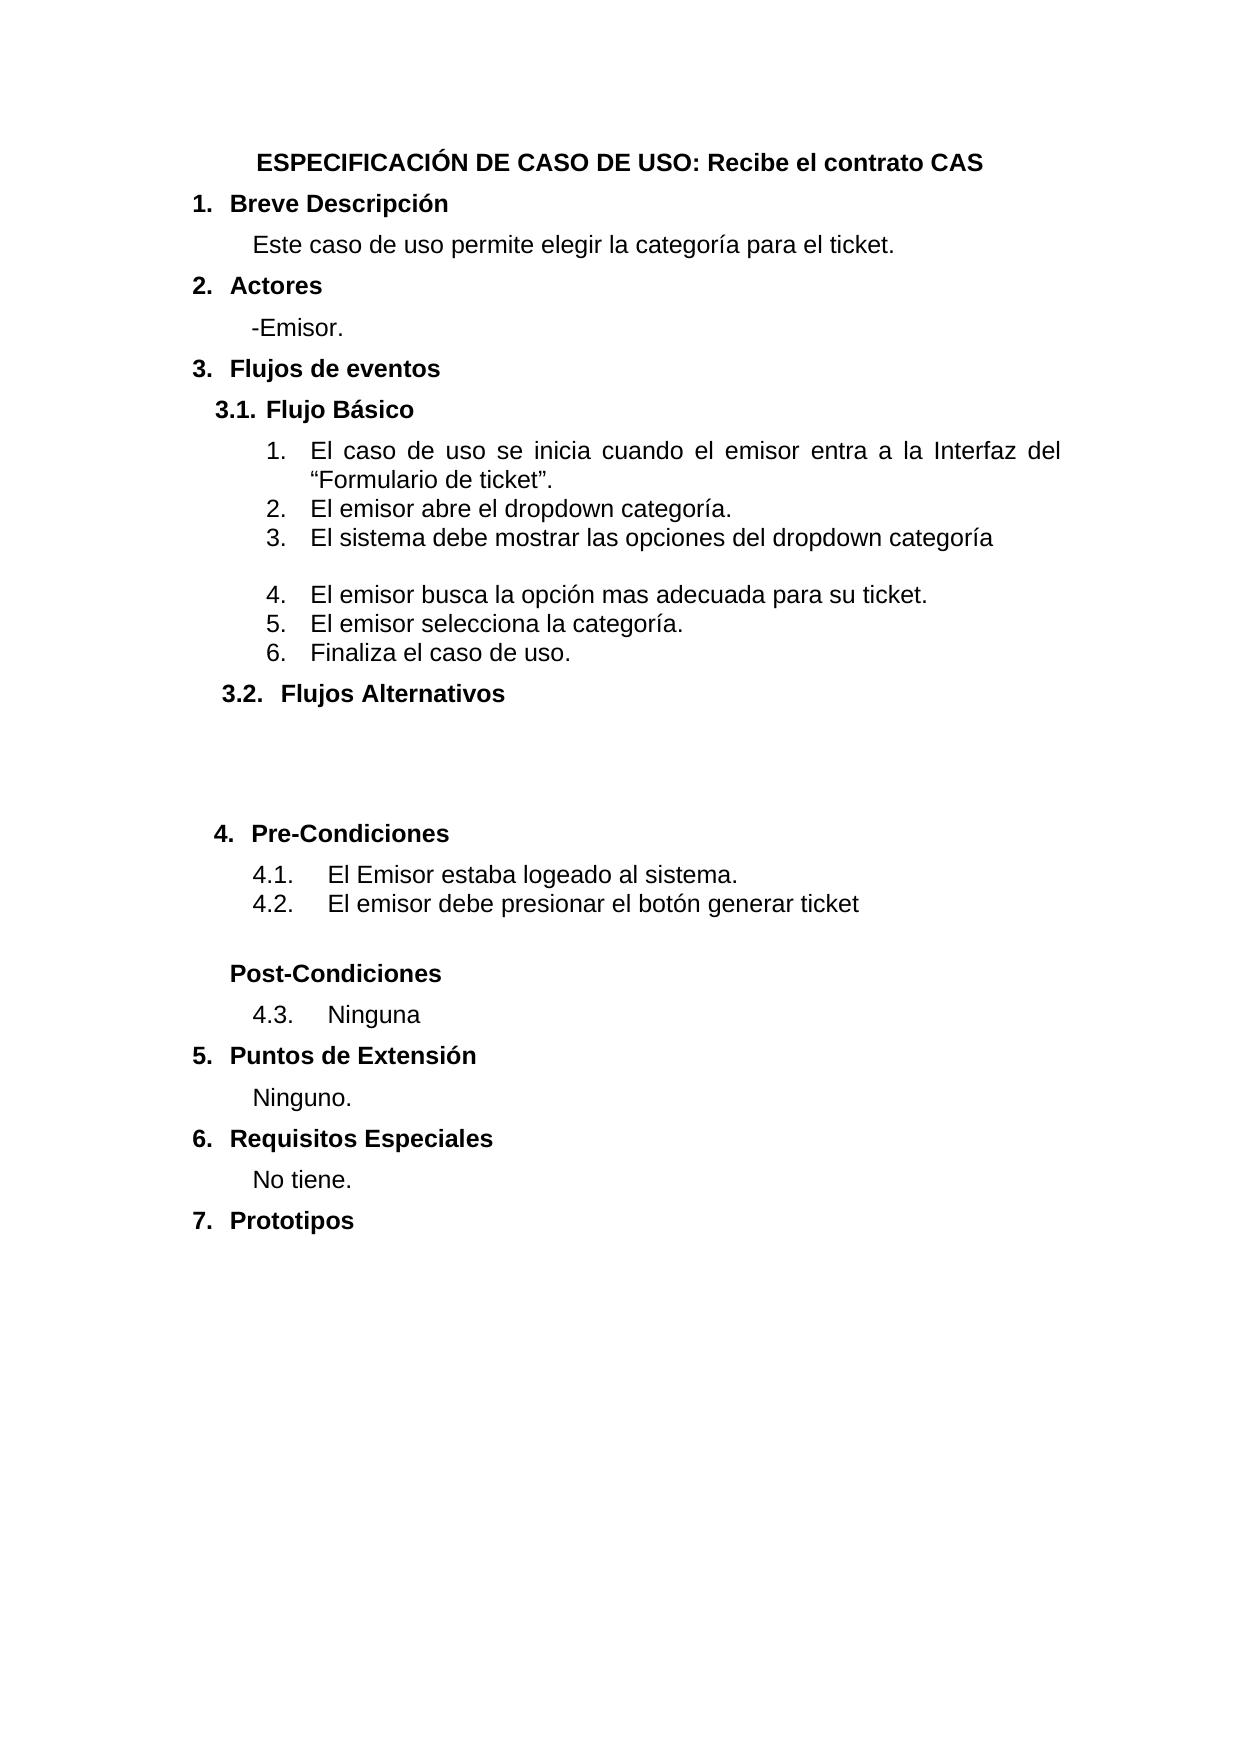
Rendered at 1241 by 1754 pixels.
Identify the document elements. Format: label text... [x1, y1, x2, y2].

list El sistema debe mostrar las opciones del dropdown categoría [266, 523, 1063, 551]
subtitle Post-Condiciones [229, 959, 1063, 988]
list El emisor selecciona la categoría. [266, 609, 1063, 638]
subtitle Breve Descripción [192, 189, 1063, 218]
subtitle Pre-Condiciones [213, 819, 1063, 848]
text ESPECIFICACIÓN DE CASO DE USO: Recibe el contrato CAS [177, 148, 1063, 176]
list Este caso de uso permite elegir la categoría para el ticket. [252, 230, 1063, 259]
subtitle Flujos Alternativos [222, 679, 1063, 708]
list Ninguno. [252, 1083, 1063, 1111]
text -Emisor. [251, 313, 1063, 341]
list El emisor busca la opción mas adecuada para su ticket. [266, 580, 1063, 609]
subtitle Actores [192, 271, 1063, 300]
subtitle Prototipos [192, 1206, 1063, 1235]
list El caso de uso se inicia cuando el emisor entra a la Interfaz del “Formulario de ticket”. [266, 436, 1063, 494]
list Finaliza el caso de uso. [266, 638, 1063, 666]
list El emisor abre el dropdown categoría. [266, 494, 1063, 523]
subtitle Puntos de Extensión [192, 1041, 1063, 1070]
list El emisor debe presionar el botón generar ticket [252, 889, 1063, 918]
subtitle Flujos de eventos [192, 354, 1063, 383]
list No tiene. [252, 1165, 1063, 1194]
list El Emisor estaba logeado al sistema. [252, 860, 1063, 889]
subtitle Requisitos Especiales [192, 1124, 1063, 1153]
subtitle Flujo Básico [215, 395, 1063, 424]
list Ninguna [252, 1000, 1063, 1029]
